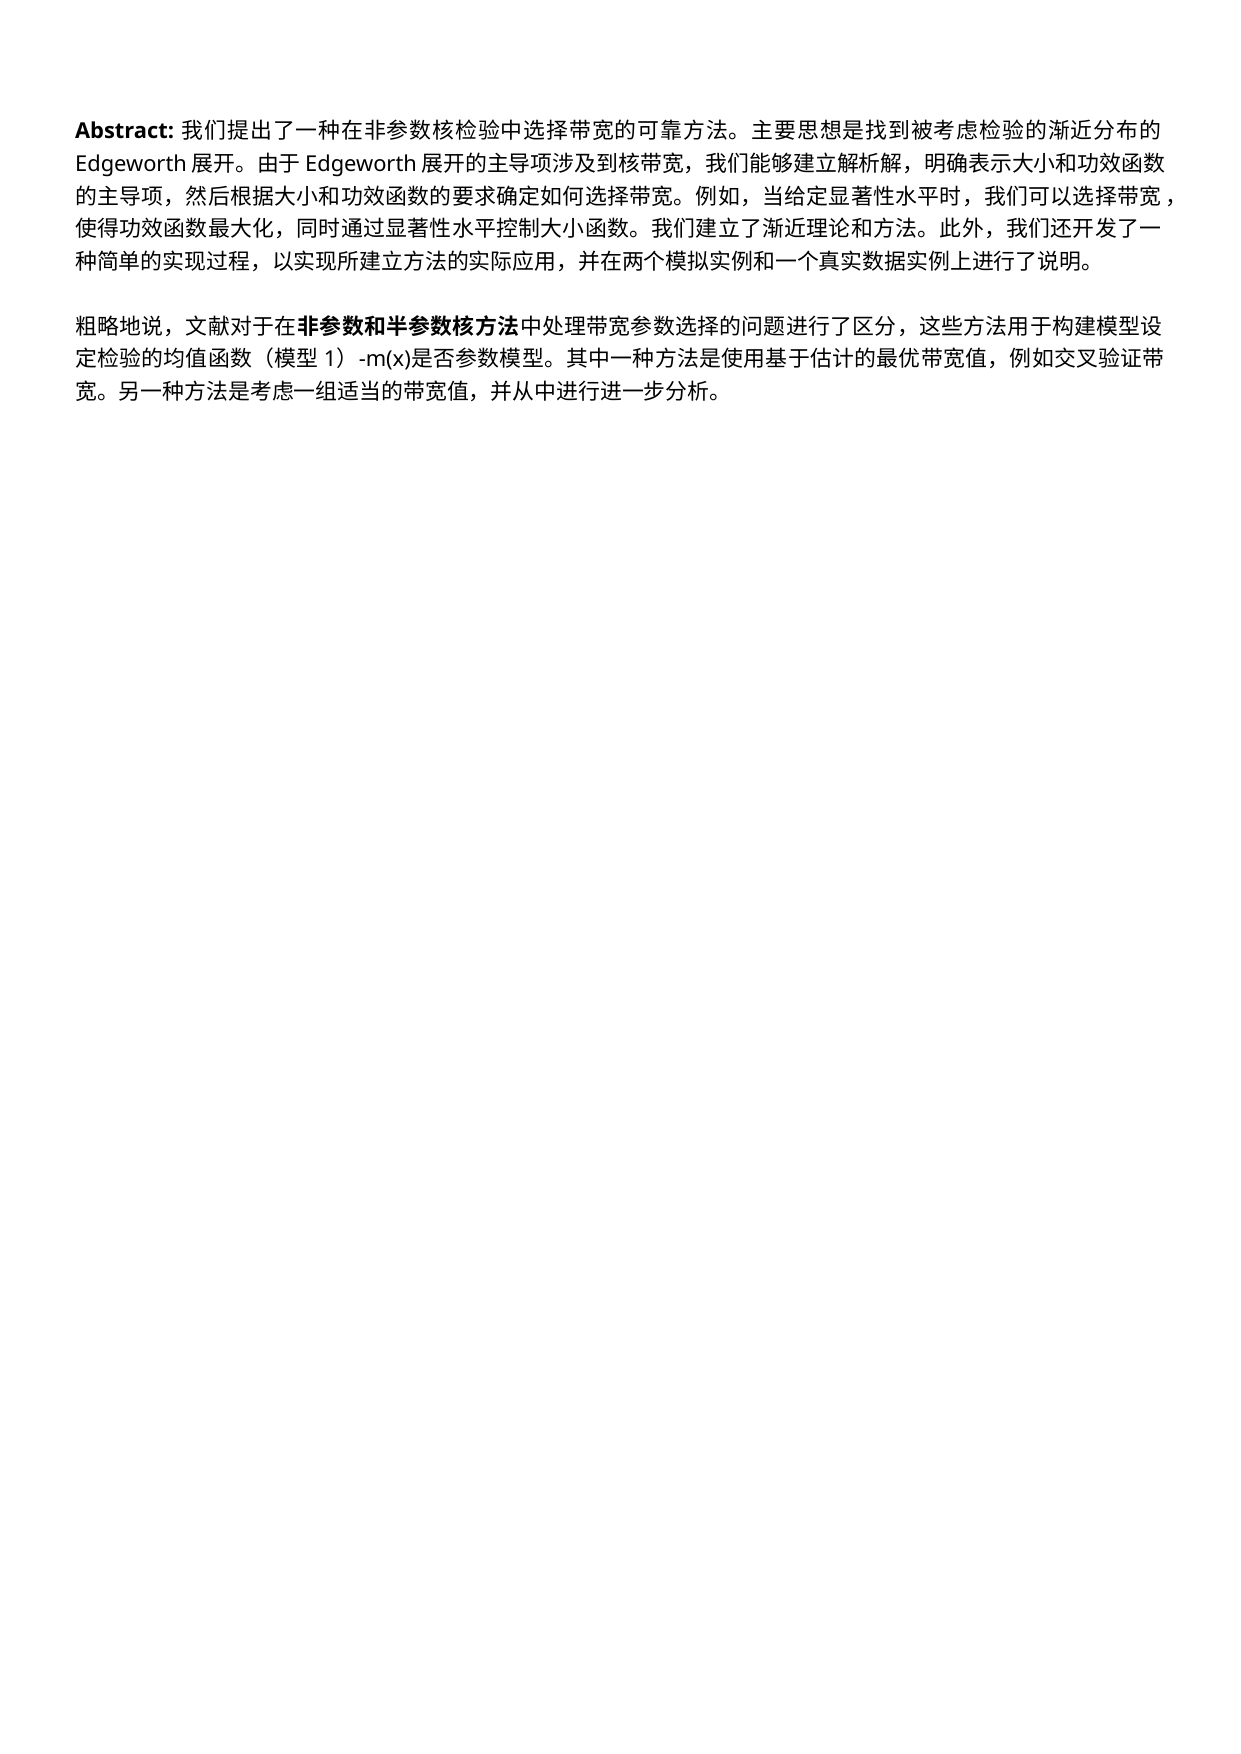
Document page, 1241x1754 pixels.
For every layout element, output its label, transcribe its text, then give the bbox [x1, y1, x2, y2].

text 粗略地说，文献对于在非参数和半参数核方法中处理带宽参数选择的问题进行了区分，这些方法用于构建模型设定检验的均值函数（模型1）-m(x)是否参数模型。其中一种方法是使用基于估计的最优带宽值，例如交叉验证带宽。另一种方法是考虑一组适当的带宽值，并从中进行进一步分析。 [75, 308, 1165, 406]
text Abstract: 我们提出了一种在非参数核检验中选择带宽的可靠方法。主要思想是找到被考虑检验的渐近分布的Edgeworth展开。由于Edgeworth展开的主导项涉及到核带宽，我们能够建立解析解，明确表示大小和功效函数的主导项，然后根据大小和功效函数的要求确定如何选择带宽。例如，当给定显著性水平时，我们可以选择带宽，使得功效函数最大化，同时通过显著性水平控制大小函数。我们建立了渐近理论和方法。此外，我们还开发了一种简单的实现过程，以实现所建立方法的实际应用，并在两个模拟实例和一个真实数据实例上进行了说明。 [75, 113, 1165, 276]
